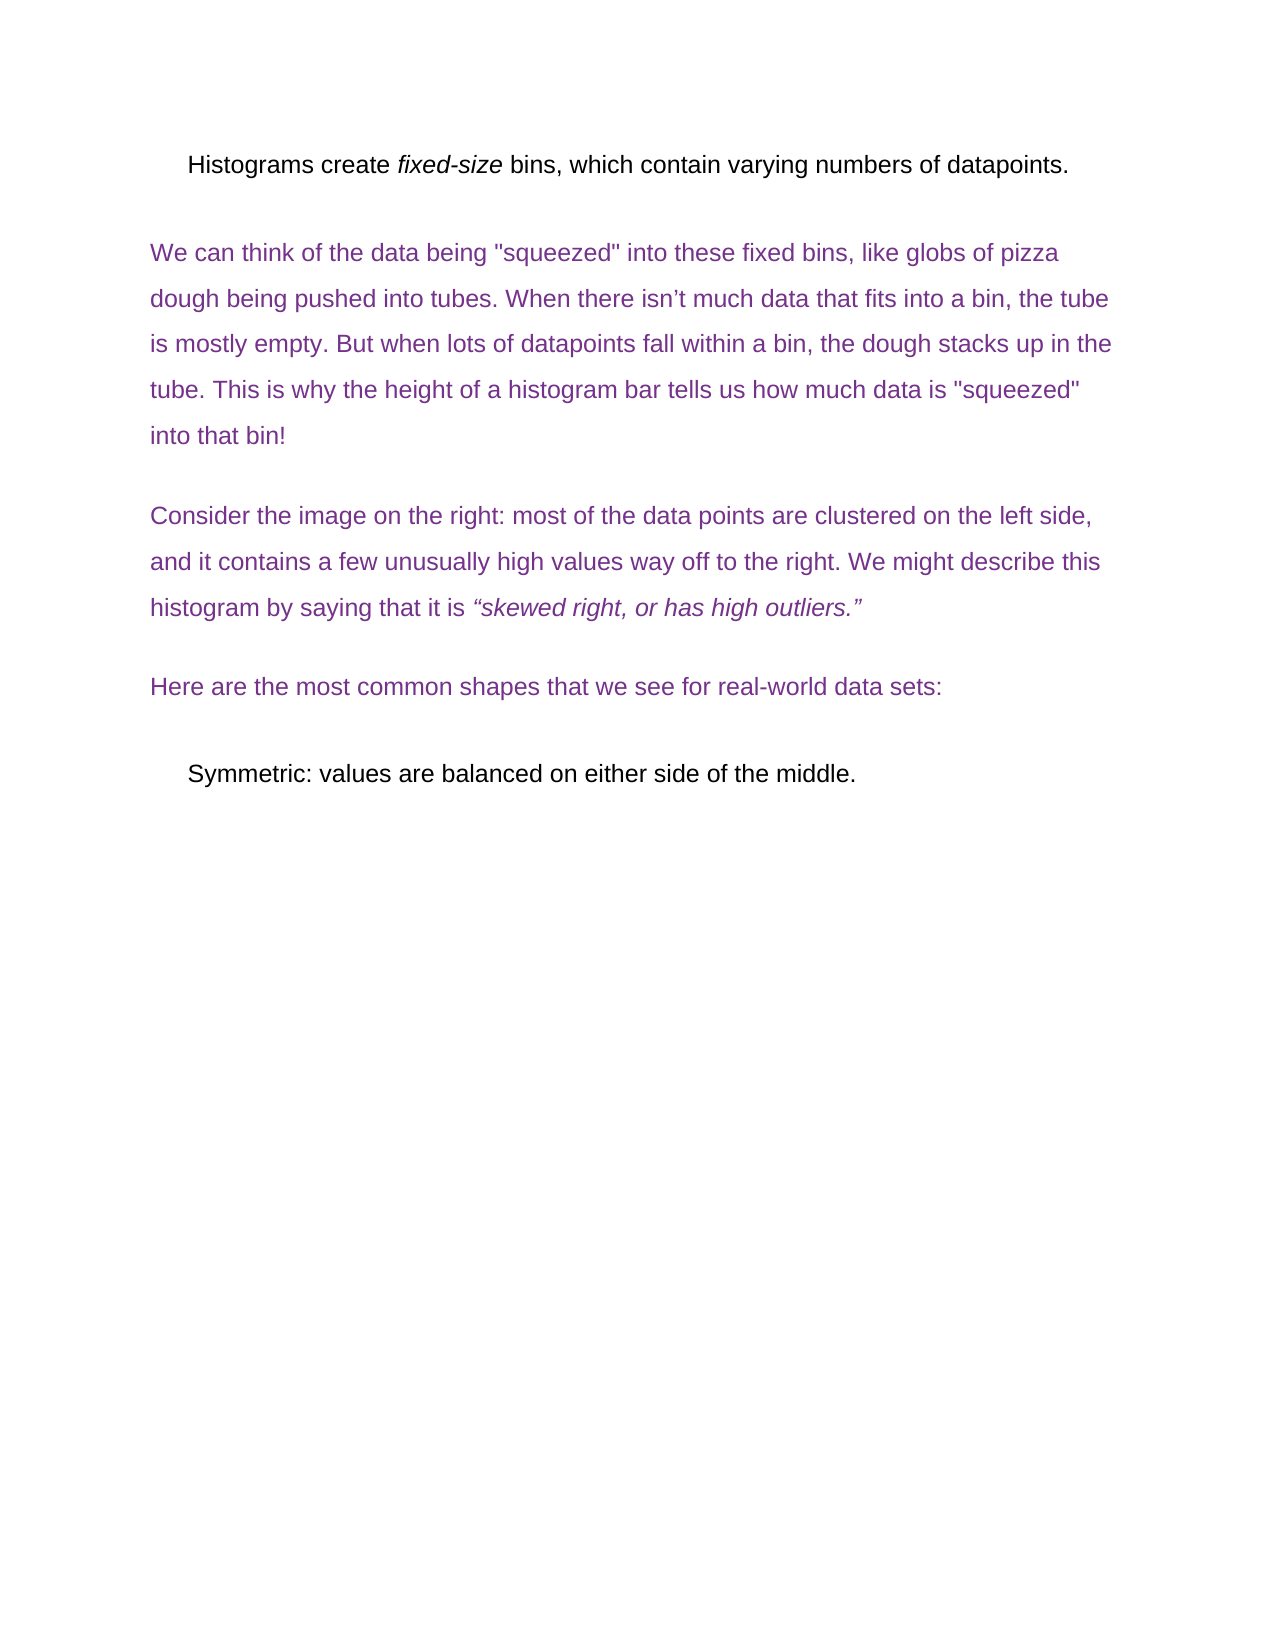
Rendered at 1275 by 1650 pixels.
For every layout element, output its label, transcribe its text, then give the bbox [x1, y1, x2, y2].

text Here are the most common shapes that we see for real-world data sets: [150, 672, 1125, 701]
text Consider the image on the right: most of the data points are clustered on the left side, and it contains a few unusually high values way off to the right. We might describe this histogram by saying that it is “skewed right, or has high outliers.” [150, 501, 1125, 621]
text Histograms create fixed-size bins, which contain varying numbers of datapoints. [187, 150, 1087, 179]
text Symmetric: values are balanced on either side of the middle. [187, 759, 1087, 788]
text We can think of the data being "squeezed" into these fixed bins, like globs of pizza dough being pushed into tubes. When there isn’t much data that fits into a bin, the tube is mostly empty. But when lots of datapoints fall within a bin, the dough stacks up in the tube. This is why the height of a histogram bar tells us how much data is "squeezed" into that bin! [150, 238, 1125, 450]
